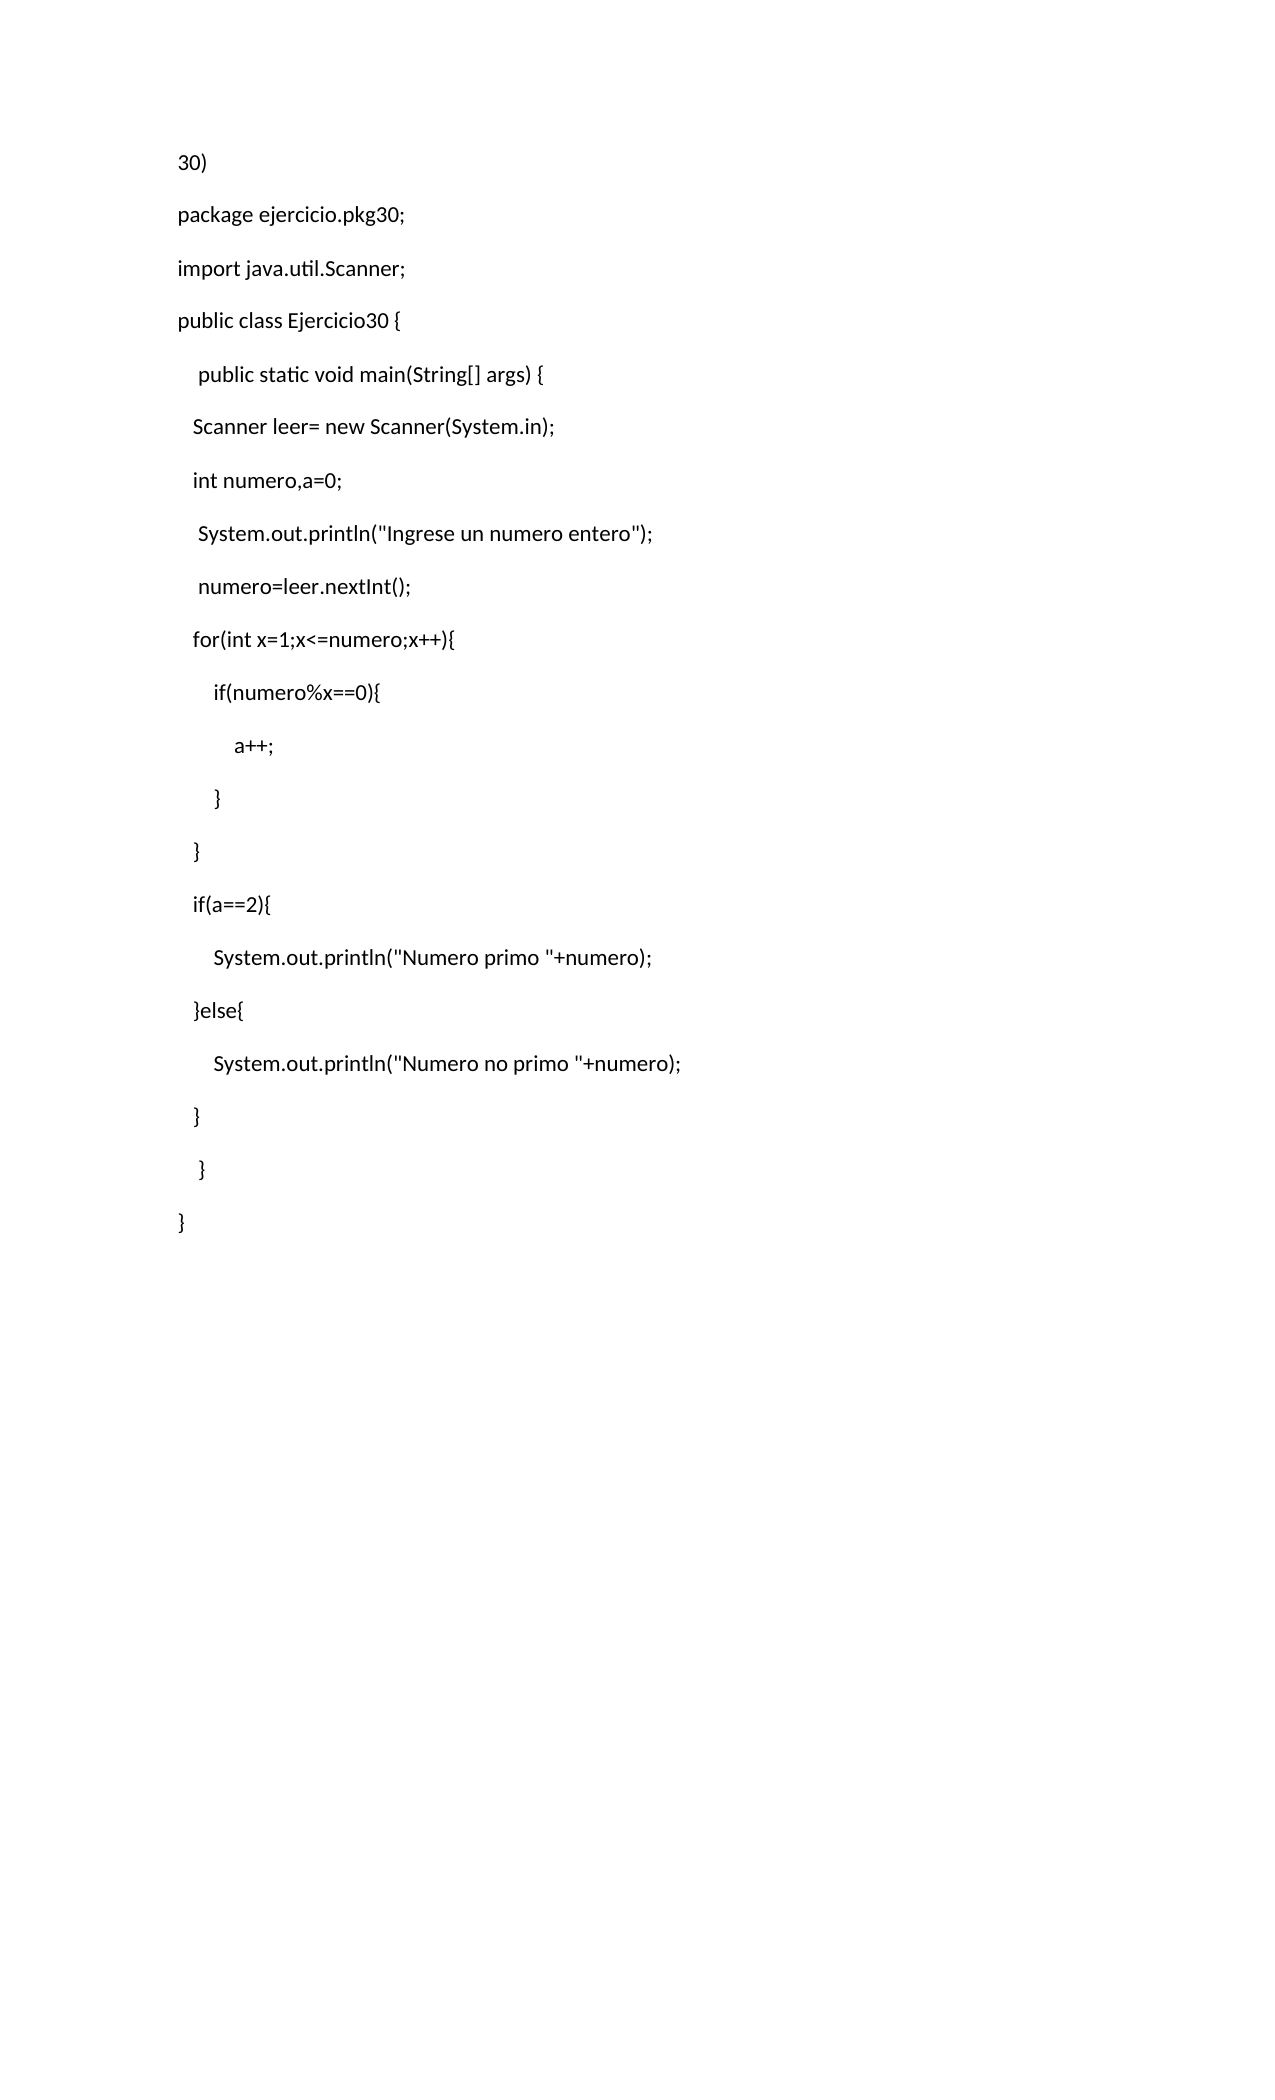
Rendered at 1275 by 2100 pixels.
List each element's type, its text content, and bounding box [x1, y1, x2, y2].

text 30) [177, 148, 1098, 176]
text } [177, 784, 1098, 812]
text Scanner leer= new Scanner(System.in); [177, 413, 1098, 441]
text } [177, 1155, 1098, 1183]
text int numero,a=0; [177, 466, 1098, 494]
text } [177, 1208, 1098, 1236]
text }else{ [177, 996, 1098, 1024]
text System.out.println("Ingrese un numero entero"); [177, 519, 1098, 547]
text System.out.println("Numero no primo "+numero); [177, 1049, 1098, 1077]
text package ejercicio.pkg30; [177, 201, 1098, 229]
text if(numero%x==0){ [177, 678, 1098, 706]
text for(int x=1;x<=numero;x++){ [177, 625, 1098, 653]
text public static void main(String[] args) { [177, 360, 1098, 388]
text } [177, 837, 1098, 865]
text numero=leer.nextInt(); [177, 572, 1098, 600]
text public class Ejercicio30 { [177, 307, 1098, 335]
text a++; [177, 731, 1098, 759]
text System.out.println("Numero primo "+numero); [177, 943, 1098, 971]
text if(a==2){ [177, 890, 1098, 918]
text } [177, 1102, 1098, 1130]
text import java.util.Scanner; [177, 254, 1098, 282]
